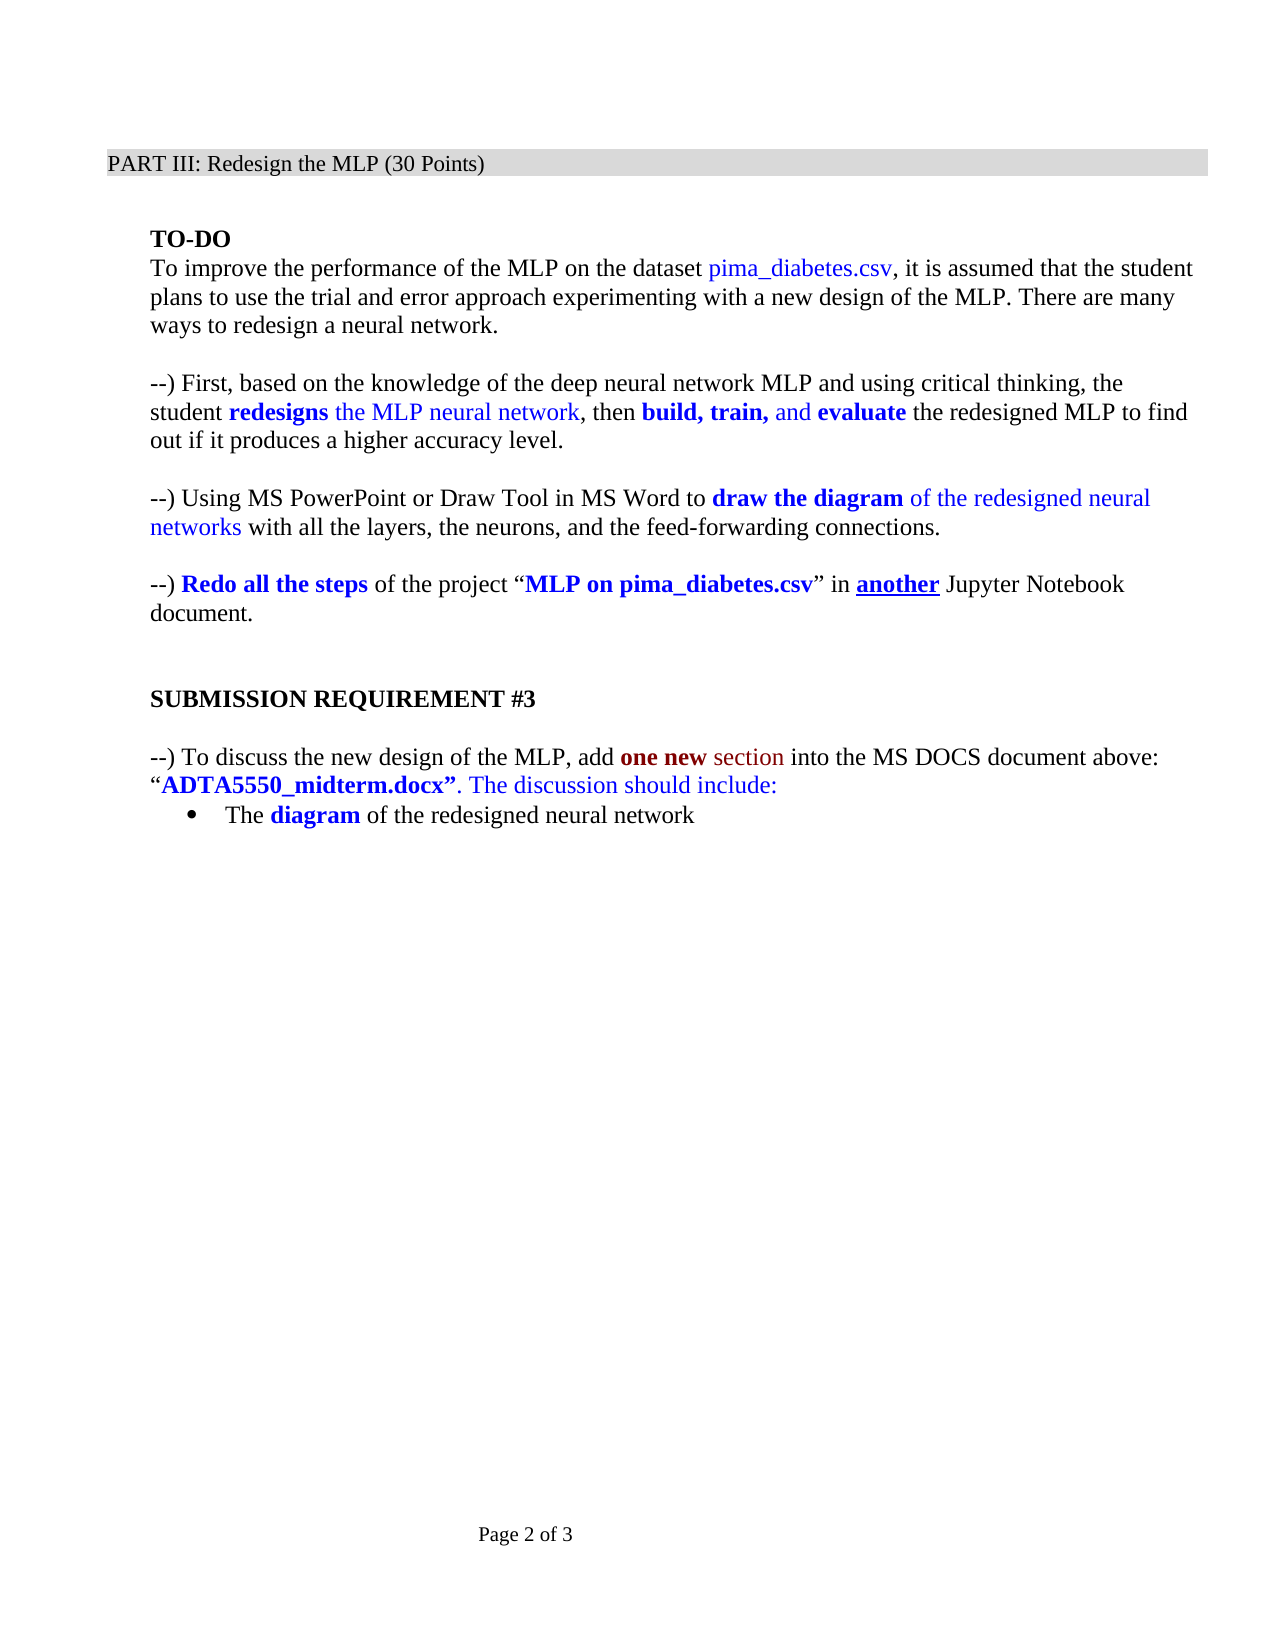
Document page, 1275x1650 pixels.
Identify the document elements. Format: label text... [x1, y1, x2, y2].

text --) Using MS PowerPoint or Draw Tool in MS Word to draw the diagram of the redesigned neural networks with all the layers, the neurons, and the feed-forwarding connections. [150, 483, 1189, 540]
list PART III: Redesign the MLP (30 Points) [107, 149, 1208, 176]
text --) Redo all the steps of the project “MLP on pima_diabetes.csv” in another Jupyter Notebook document. [150, 569, 1189, 627]
list The diagram of the redesigned neural network [187, 799, 1208, 830]
text --) First, based on the knowledge of the deep neural network MLP and using critical thinking, the student redesigns the MLP neural network, then build, train, and evaluate the redesigned MLP to find out if it produces a higher accuracy level. [150, 368, 1189, 454]
subtitle TO-DO [150, 224, 1208, 253]
text To improve the performance of the MLP on the dataset pima_diabetes.csv, it is assumed that the student plans to use the trial and error approach experimenting with a new design of the MLP. There are many ways to redesign a neural network. [150, 253, 1208, 339]
text --) To discuss the new design of the MLP, add one new section into the MS DOCS document above: “ADTA5550_midterm.docx”. The discussion should include: [150, 742, 1189, 799]
subtitle SUBMISSION REQUIREMENT #3 [150, 684, 1208, 713]
